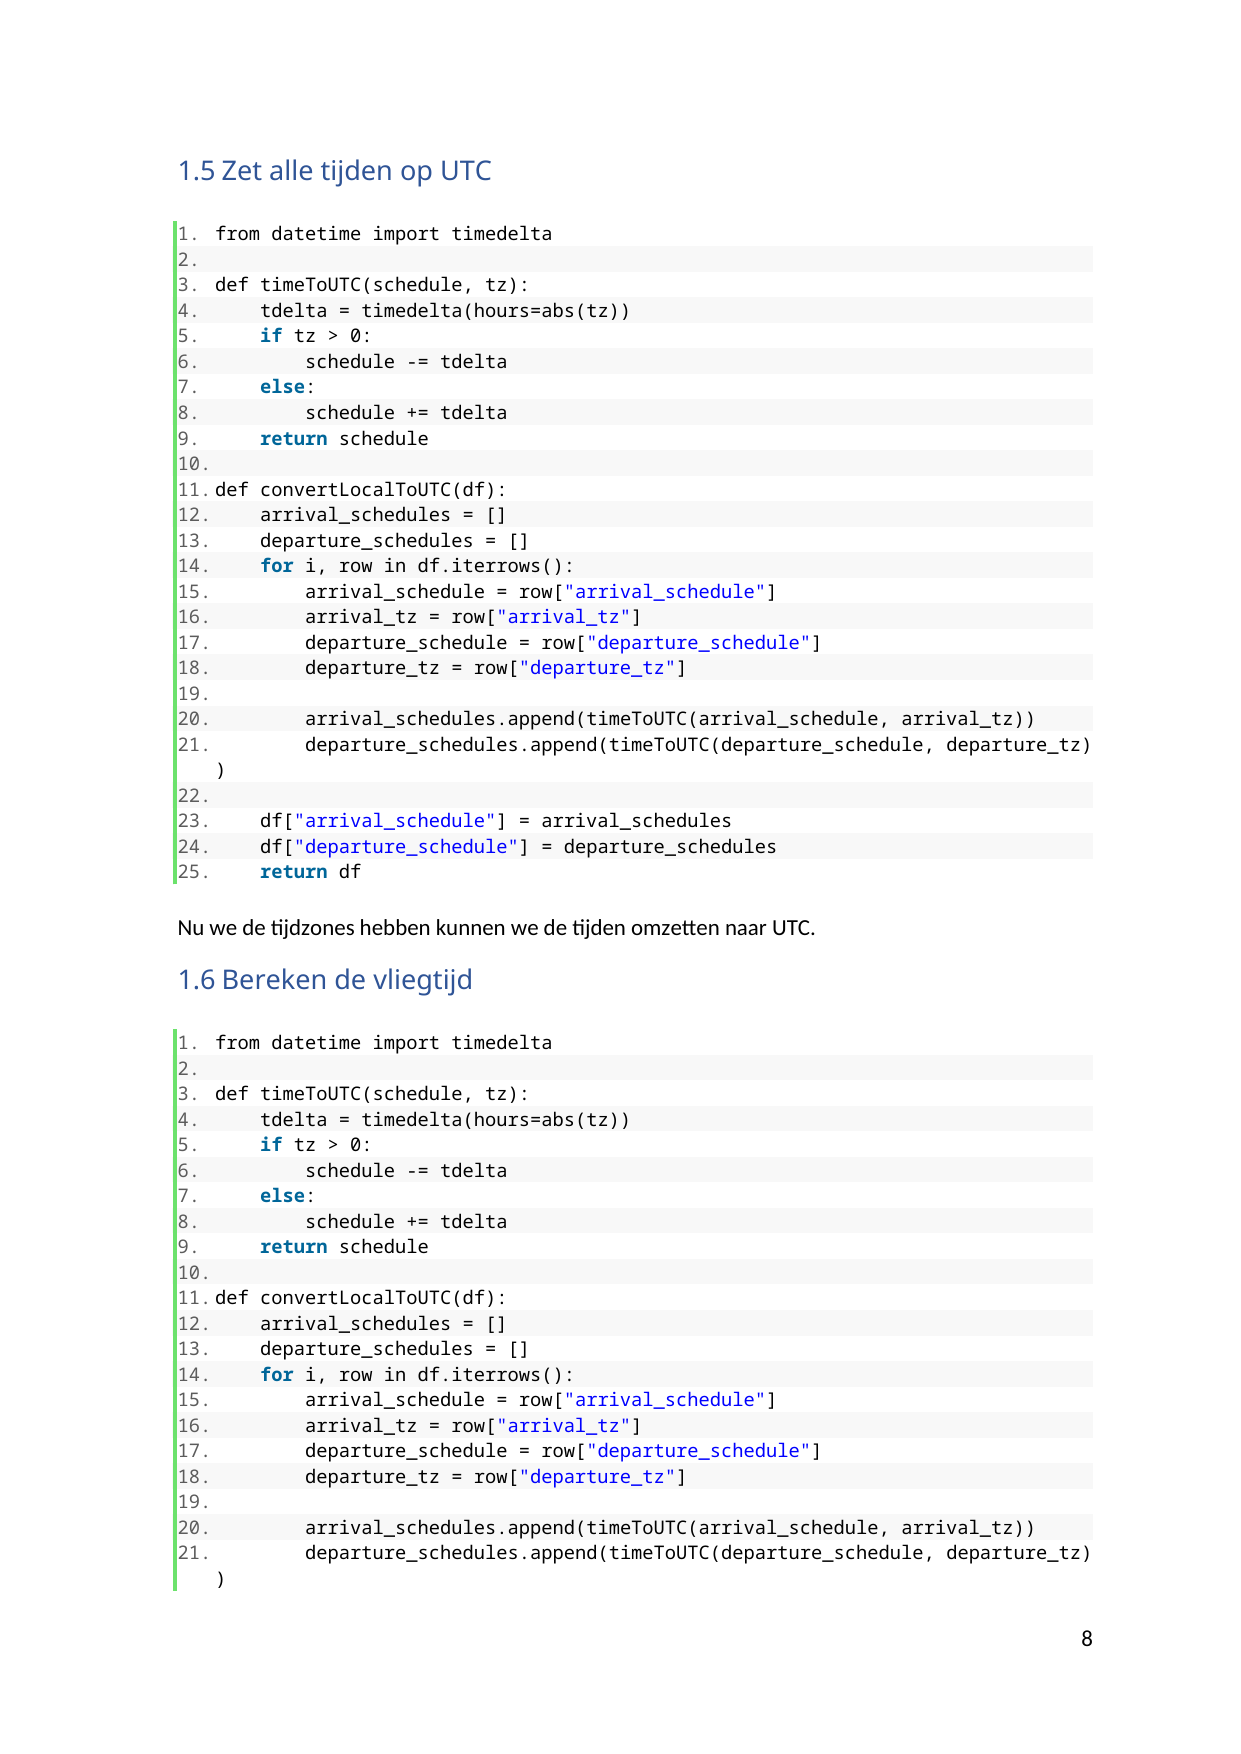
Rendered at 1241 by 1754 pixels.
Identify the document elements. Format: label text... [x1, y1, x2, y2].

list schedule += tdelta [177, 399, 1093, 425]
list else: [177, 374, 1093, 399]
list return df [177, 859, 1093, 884]
list from datetime import timedelta [177, 1029, 1093, 1055]
list departure_tz = row["departure_tz"] [177, 654, 1093, 680]
text Nu we de tijdzones hebben kunnen we de tijden omzetten naar UTC. [177, 913, 1093, 941]
list if tz > 0: [177, 1131, 1093, 1157]
list def timeToUTC(schedule, tz): [177, 1080, 1093, 1106]
list schedule -= tdelta [177, 1157, 1093, 1182]
list schedule -= tdelta [177, 348, 1093, 374]
list arrival_schedules.append(timeToUTC(arrival_schedule, arrival_tz)) [177, 1514, 1093, 1540]
list arrival_tz = row["arrival_tz"] [177, 603, 1093, 629]
list return schedule [177, 1233, 1093, 1259]
list departure_schedules = [] [177, 1336, 1093, 1361]
list from datetime import timedelta [177, 221, 1093, 246]
list arrival_schedule = row["arrival_schedule"] [177, 578, 1093, 603]
list return schedule [177, 425, 1093, 450]
list arrival_schedule = row["arrival_schedule"] [177, 1387, 1093, 1412]
list departure_schedules.append(timeToUTC(departure_schedule, departure_tz)) [177, 731, 1093, 782]
list if tz > 0: [177, 323, 1093, 348]
list for i, row in df.iterrows(): [177, 552, 1093, 578]
list def convertLocalToUTC(df): [177, 476, 1093, 501]
list schedule += tdelta [177, 1208, 1093, 1233]
list departure_tz = row["departure_tz"] [177, 1463, 1093, 1489]
list for i, row in df.iterrows(): [177, 1361, 1093, 1387]
list arrival_tz = row["arrival_tz"] [177, 1412, 1093, 1438]
list tdelta = timedelta(hours=abs(tz)) [177, 297, 1093, 323]
list arrival_schedules.append(timeToUTC(arrival_schedule, arrival_tz)) [177, 706, 1093, 731]
list arrival_schedules = [] [177, 501, 1093, 527]
list def timeToUTC(schedule, tz): [177, 272, 1093, 297]
subtitle Bereken de vliegtijd [177, 960, 1093, 997]
list departure_schedules = [] [177, 527, 1093, 552]
list departure_schedule = row["departure_schedule"] [177, 1438, 1093, 1463]
list df["arrival_schedule"] = arrival_schedules [177, 808, 1093, 833]
list df["departure_schedule"] = departure_schedules [177, 833, 1093, 859]
list departure_schedules.append(timeToUTC(departure_schedule, departure_tz)) [177, 1540, 1093, 1591]
list departure_schedule = row["departure_schedule"] [177, 629, 1093, 654]
list else: [177, 1182, 1093, 1208]
list def convertLocalToUTC(df): [177, 1284, 1093, 1310]
subtitle Zet alle tijden op UTC [177, 152, 1093, 189]
list tdelta = timedelta(hours=abs(tz)) [177, 1106, 1093, 1131]
list arrival_schedules = [] [177, 1310, 1093, 1336]
